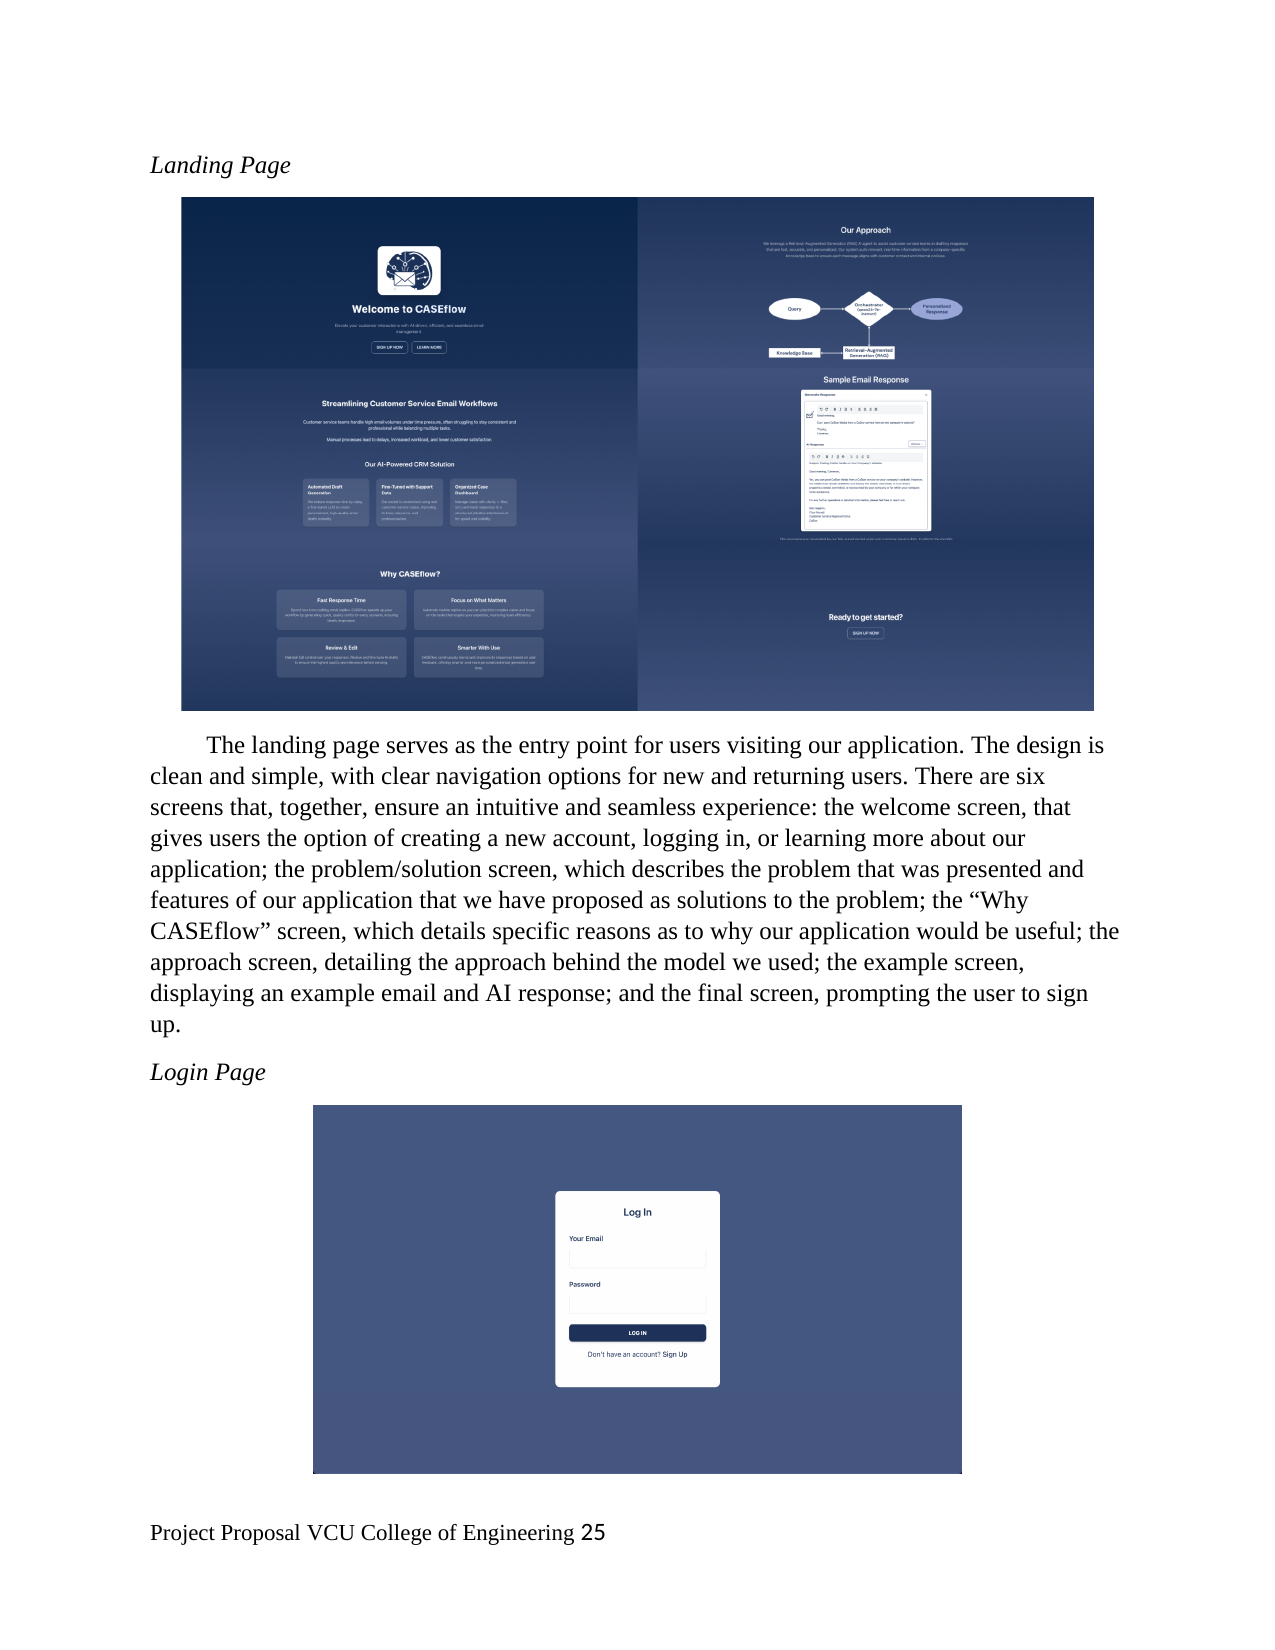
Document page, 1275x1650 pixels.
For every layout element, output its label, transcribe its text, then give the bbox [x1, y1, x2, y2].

picture [313, 1105, 962, 1474]
text Login Page [150, 1057, 1125, 1086]
text The landing page serves as the entry point for users visiting our application. The design is clean and simple, with clear navigation options for new and returning users. There are six screens that, together, ensure an intuitive and seamless experience: the welcome screen, that gives users the option of creating a new account, logging in, or learning more about our application; the problem/solution screen, which describes the problem that was presented and features of our application that we have proposed as solutions to the problem; the “Why CASEflow” screen, which details specific reasons as to why our application would be useful; the approach screen, detailing the approach behind the model we used; the example screen, displaying an example email and AI response; and the final screen, prompting the user to sign up. [150, 730, 1125, 1038]
text Landing Page [150, 150, 1125, 179]
picture [181, 197, 1094, 711]
